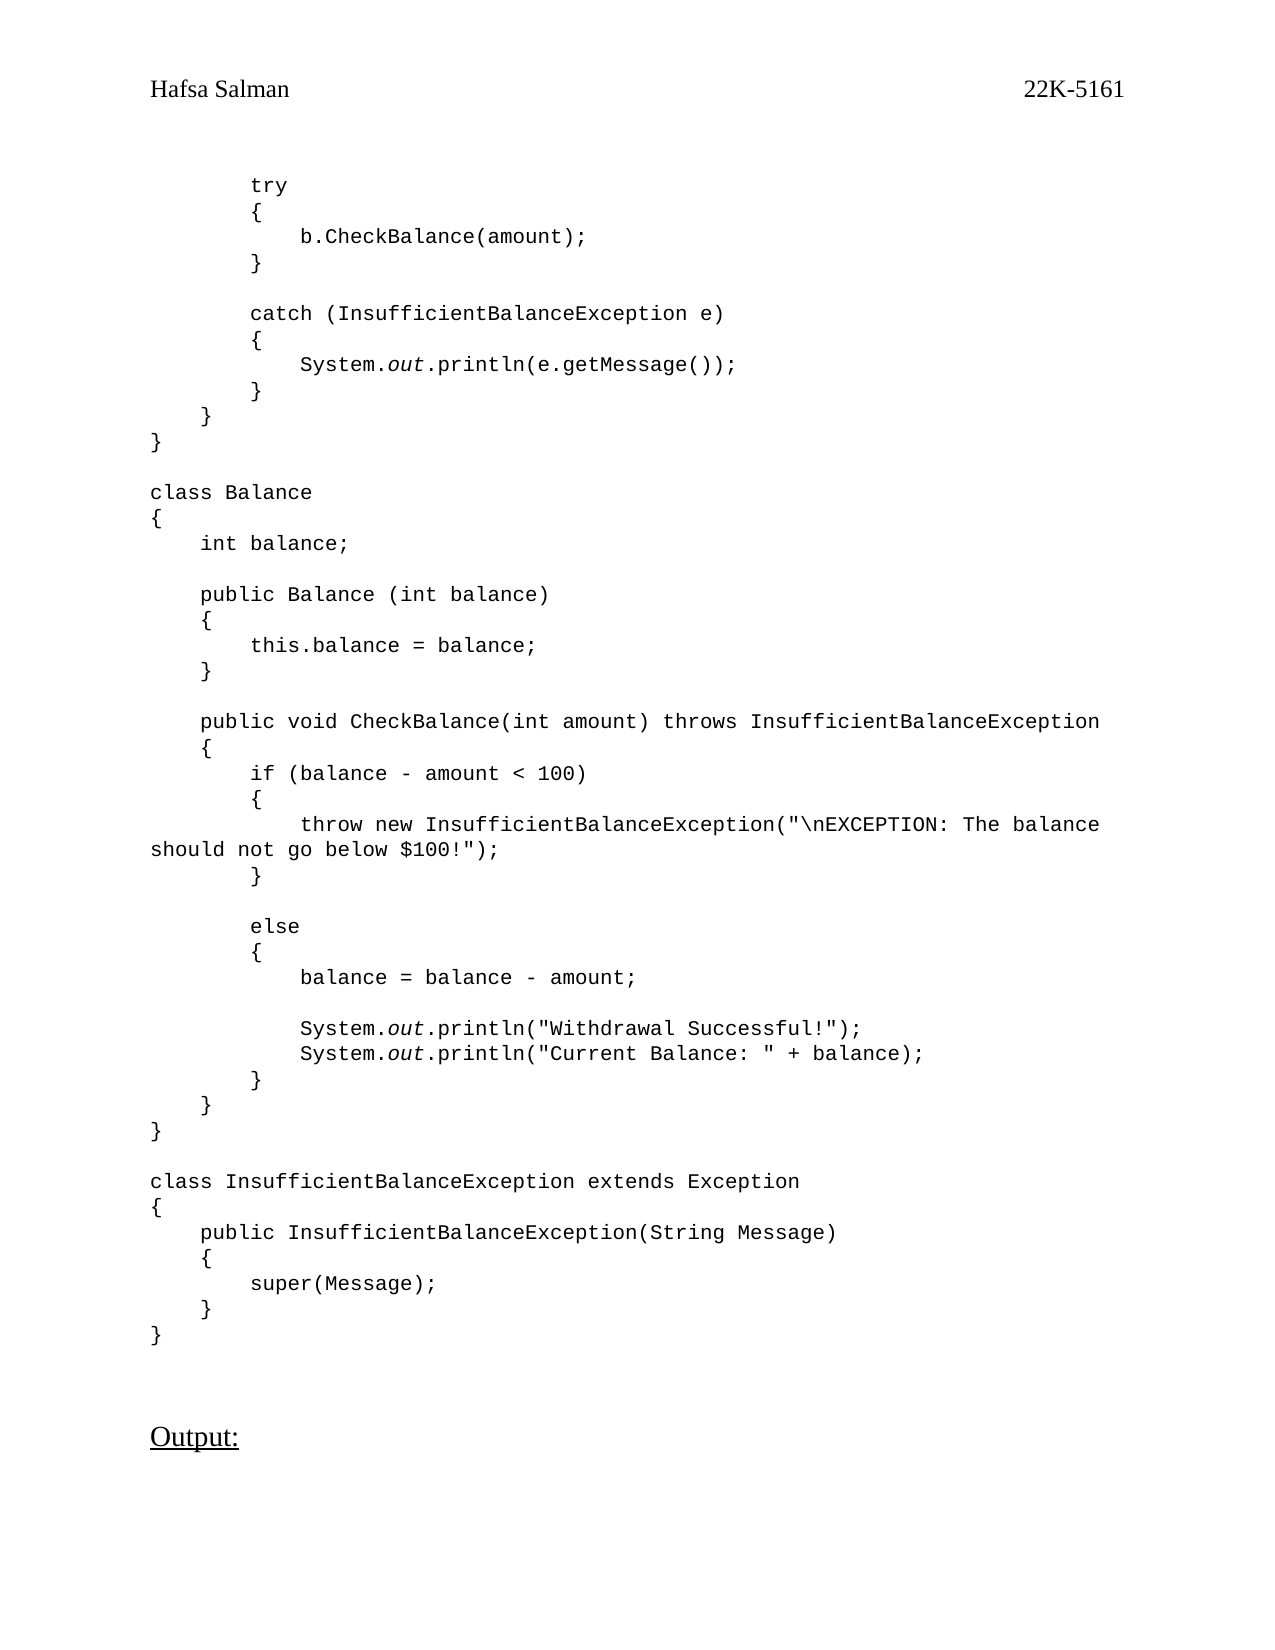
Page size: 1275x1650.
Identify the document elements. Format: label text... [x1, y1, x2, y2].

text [150, 150, 1125, 1348]
text Output: [150, 1419, 1125, 1452]
